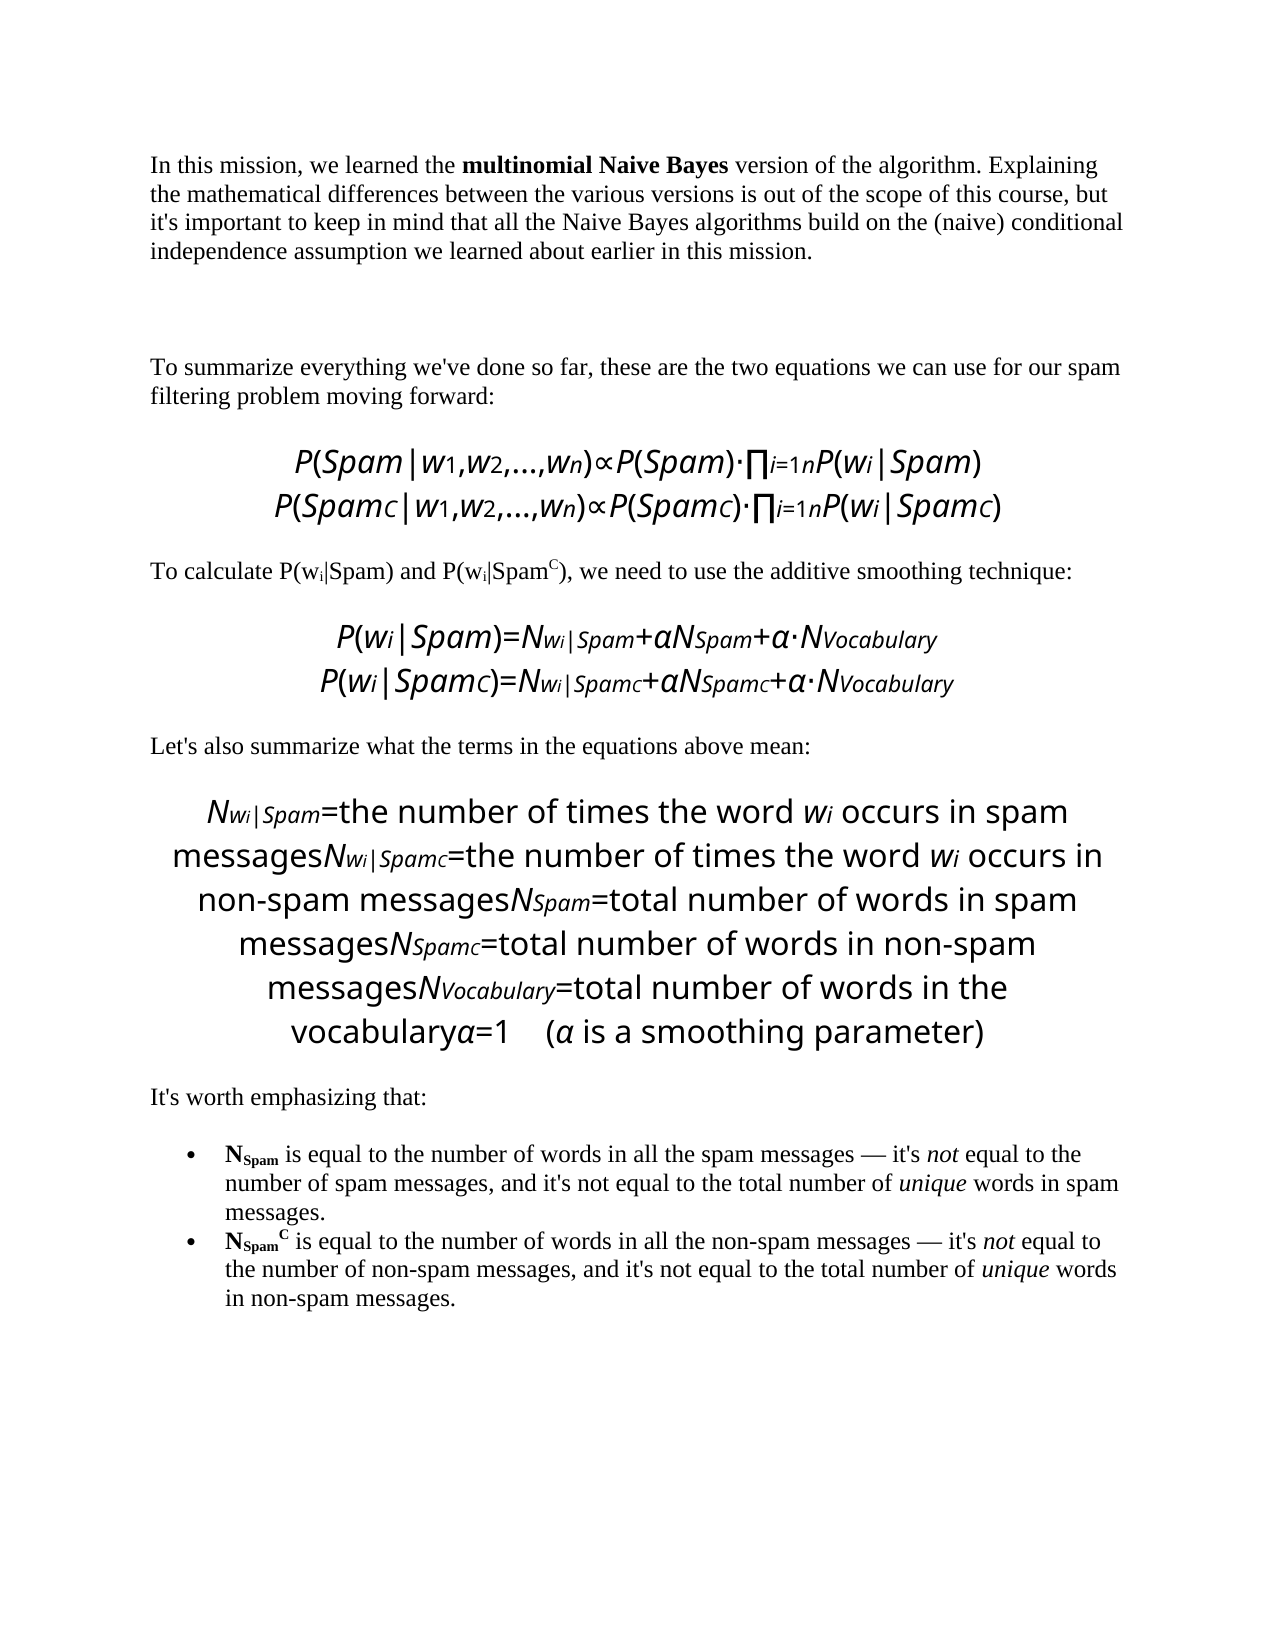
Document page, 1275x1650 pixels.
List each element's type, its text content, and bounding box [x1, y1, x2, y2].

text To calculate P(wi|Spam) and P(wi|SpamC), we need to use the additive smoothing technique: [150, 556, 1125, 584]
text To summarize everything we've done so far, these are the two equations we can use for our spam filtering problem moving forward: [150, 352, 1125, 409]
list NSpamC is equal to the number of words in all the non-spam messages — it's not equal to the number of non-spam messages, and it's not equal to the total number of unique words in non-spam messages. [187, 1226, 1125, 1312]
text Let's also summarize what the terms in the equations above mean: [150, 731, 1125, 759]
list NSpam is equal to the number of words in all the spam messages — it's not equal to the number of spam messages, and it's not equal to the total number of unique words in spam messages. [187, 1139, 1125, 1226]
text It's worth emphasizing that: [150, 1082, 1125, 1110]
text P(wi|Spam)=Nwi|Spam+αNSpam+α⋅NVocabulary [150, 614, 1125, 658]
text P(wi|SpamC)=Nwi|SpamC+αNSpamC+α⋅NVocabulary [150, 658, 1125, 702]
text Nwi|Spam=the number of times the word wi occurs in spam messagesNwi|SpamC=the number of times the word wi occurs in non-spam messagesNSpam=total number of words in spam messagesNSpamC=total number of words in non-spam messagesNVocabulary=total number of words in the vocabularyα=1 (α is a smoothing parameter) [150, 789, 1125, 1052]
text P(Spam|w1,w2,...,wn)∝P(Spam)⋅∏i=1nP(wi|Spam) [150, 439, 1125, 483]
text In this mission, we learned the multinomial Naive Bayes version of the algorithm. Explaining the mathematical differences between the various versions is out of the scope of this course, but it's important to keep in mind that all the Naive Bayes algorithms build on the (naive) conditional independence assumption we learned about earlier in this mission. [150, 150, 1125, 265]
text P(SpamC|w1,w2,...,wn)∝P(SpamC)⋅∏i=1nP(wi|SpamC) [150, 483, 1125, 527]
